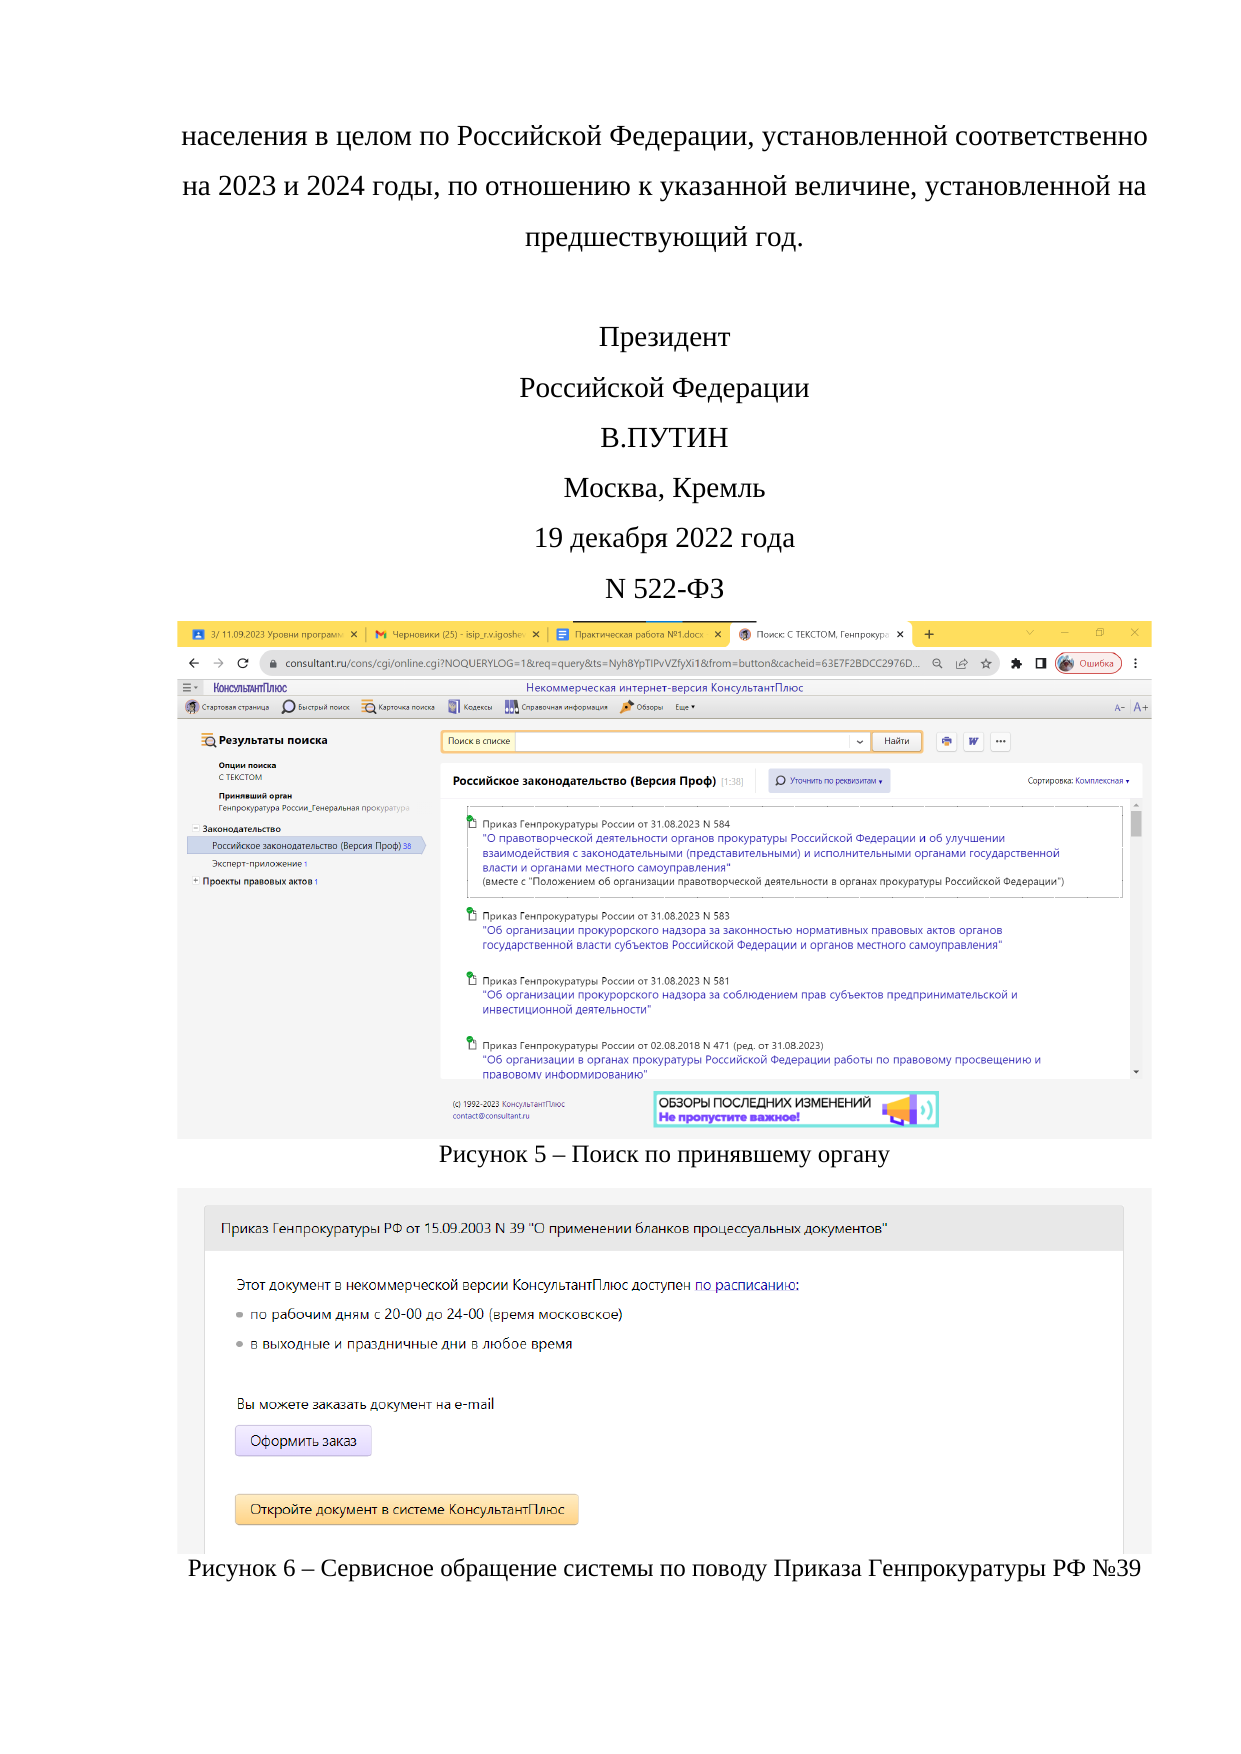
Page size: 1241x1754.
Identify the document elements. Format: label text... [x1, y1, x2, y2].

text Президент [177, 319, 1152, 353]
picture [177, 621, 1152, 1139]
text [177, 118, 1152, 252]
text 19 декабря 2022 года [177, 521, 1152, 554]
text В.ПУТИН [177, 420, 1152, 453]
text Российской Федерации [177, 370, 1152, 403]
text Москва, Кремль [177, 470, 1152, 504]
text Рисунок 5 – Поиск по принявшему органу [177, 1139, 1152, 1168]
text N 522-ФЗ [177, 571, 1152, 604]
picture [177, 1188, 1152, 1554]
text Рисунок 6 – Сервисное обращение системы по поводу Приказа Генпрокуратуры РФ №39 [177, 1554, 1152, 1582]
